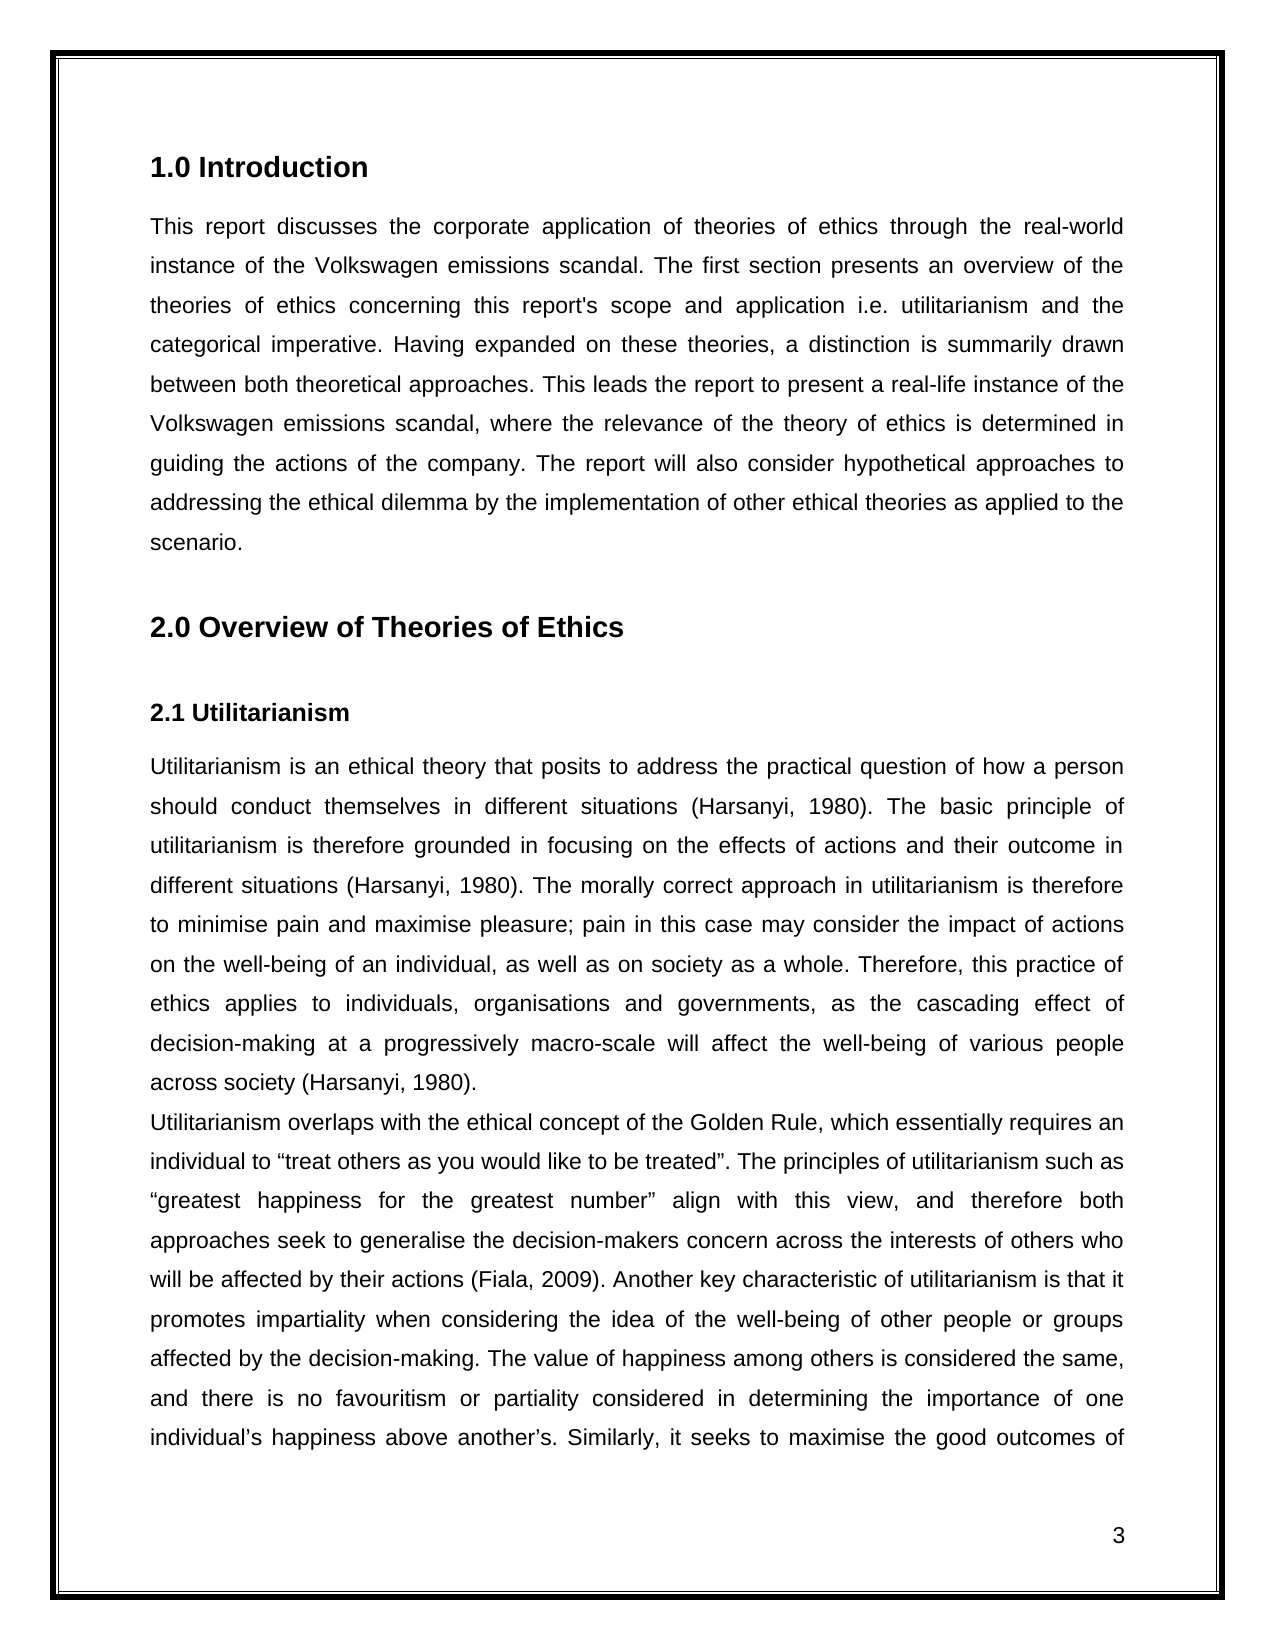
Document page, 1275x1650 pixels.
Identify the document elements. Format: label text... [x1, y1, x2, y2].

subtitle 2.0 Overview of Theories of Ethics [150, 610, 1125, 643]
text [150, 1108, 1125, 1451]
subtitle 1.0 Introduction [150, 150, 1125, 183]
text This report discusses the corporate application of theories of ethics through the real-world instance of the Volkswagen emissions scandal. The first section presents an overview of the theories of ethics concerning this report's scope and application i.e. utilitarianism and the categorical imperative. Having expanded on these theories, a distinction is summarily drawn between both theoretical approaches. This leads the report to present a real-life instance of the Volkswagen emissions scandal, where the relevance of the theory of ethics is determined in guiding the actions of the company. The report will also consider hypothetical approaches to addressing the ethical dilemma by the implementation of other ethical theories as applied to the scenario. [150, 213, 1125, 555]
text Utilitarianism is an ethical theory that posits to address the practical question of how a person should conduct themselves in different situations (Harsanyi, 1980). The basic principle of utilitarianism is therefore grounded in focusing on the effects of actions and their outcome in different situations (Harsanyi, 1980). The morally correct approach in utilitarianism is therefore to minimise pain and maximise pleasure; pain in this case may consider the impact of actions on the well-being of an individual, as well as on society as a whole. Therefore, this practice of ethics applies to individuals, organisations and governments, as the cascading effect of decision-making at a progressively macro-scale will affect the well-being of various people across society (Harsanyi, 1980). [150, 753, 1125, 1095]
subtitle 2.1 Utilitarianism [150, 698, 1125, 726]
